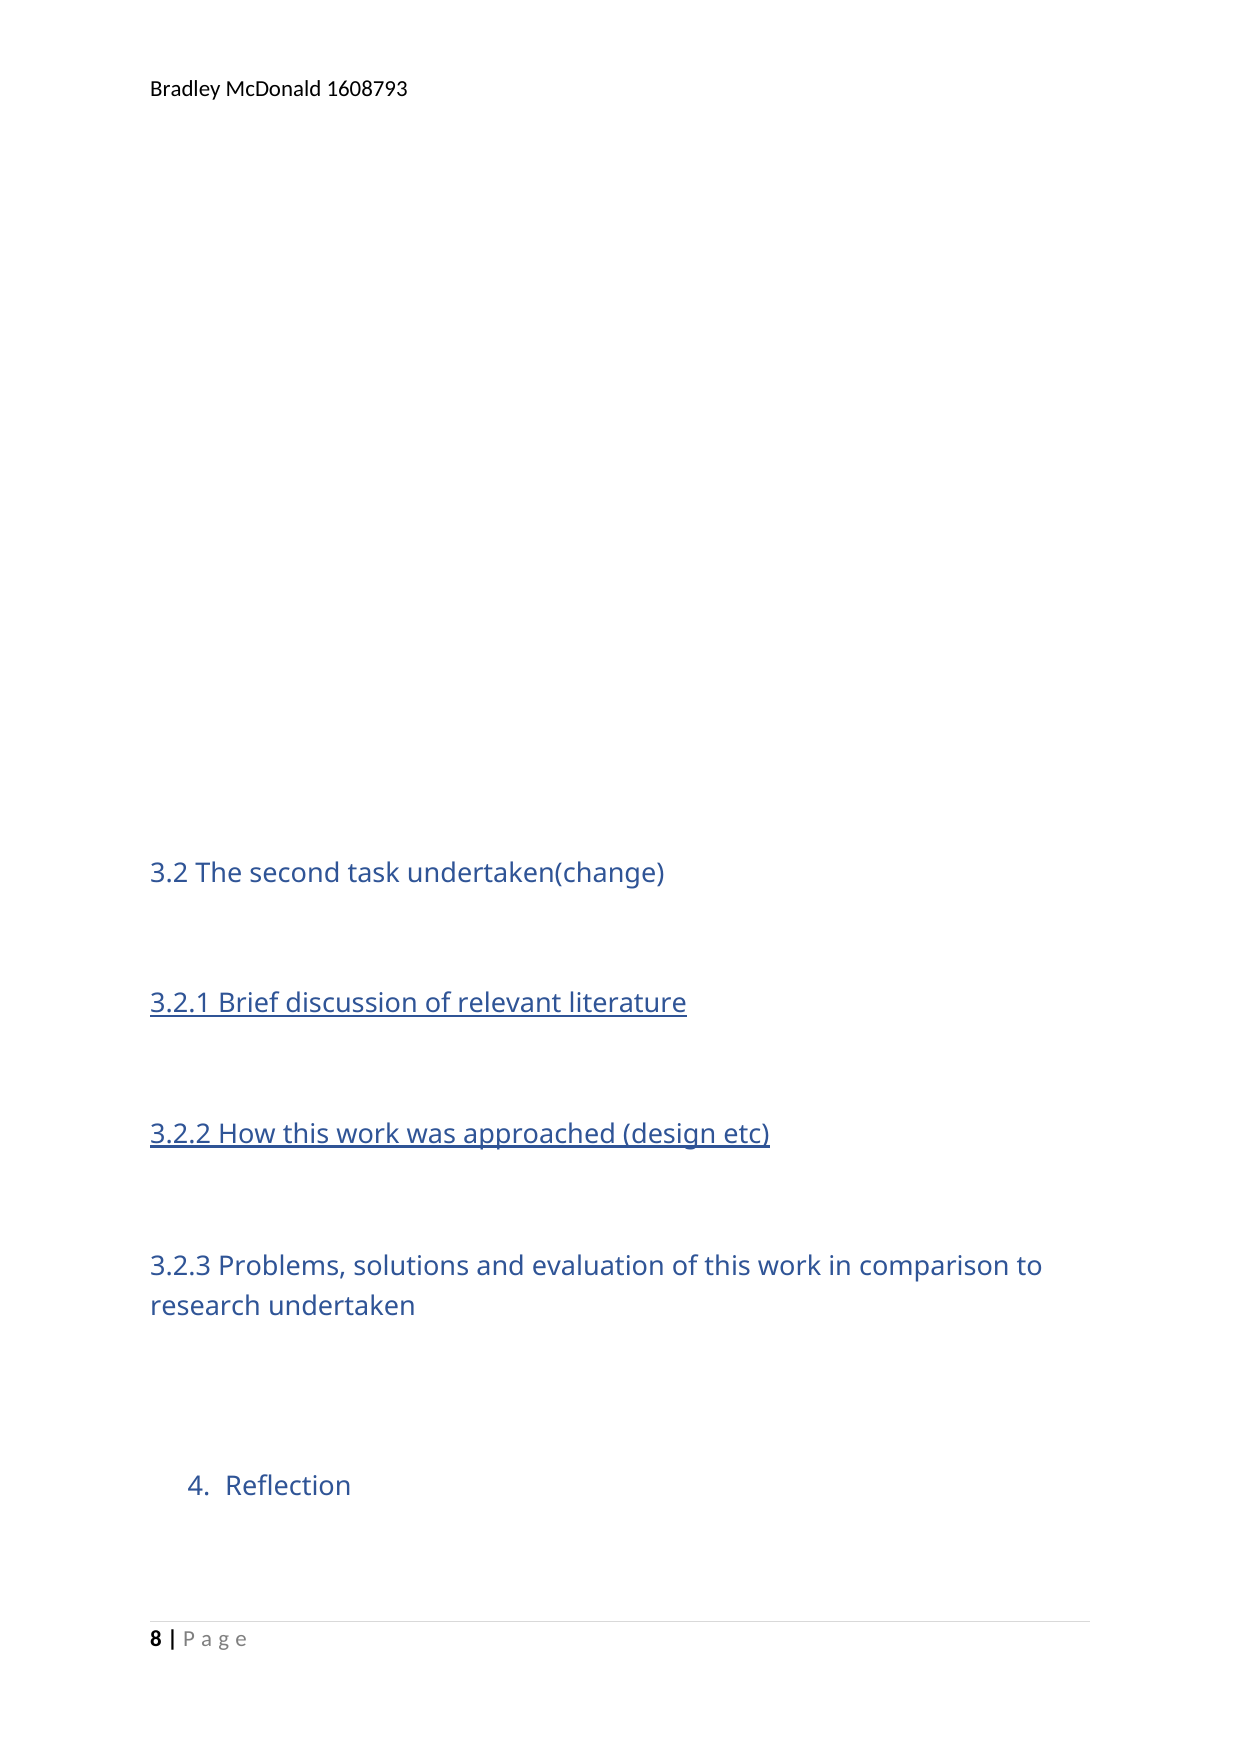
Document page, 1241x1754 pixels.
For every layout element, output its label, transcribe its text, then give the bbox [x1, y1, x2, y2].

subtitle 3.2 The second task undertaken(change) [150, 853, 1090, 890]
subtitle Reflection [187, 1466, 1090, 1503]
subtitle 3.2.2 How this work was approached (design etc) [150, 1114, 1090, 1151]
subtitle 3.2.3 Problems, solutions and evaluation of this work in comparison to research undertaken [150, 1246, 1090, 1323]
subtitle 3.2.1 Brief discussion of relevant literature [150, 984, 1090, 1021]
